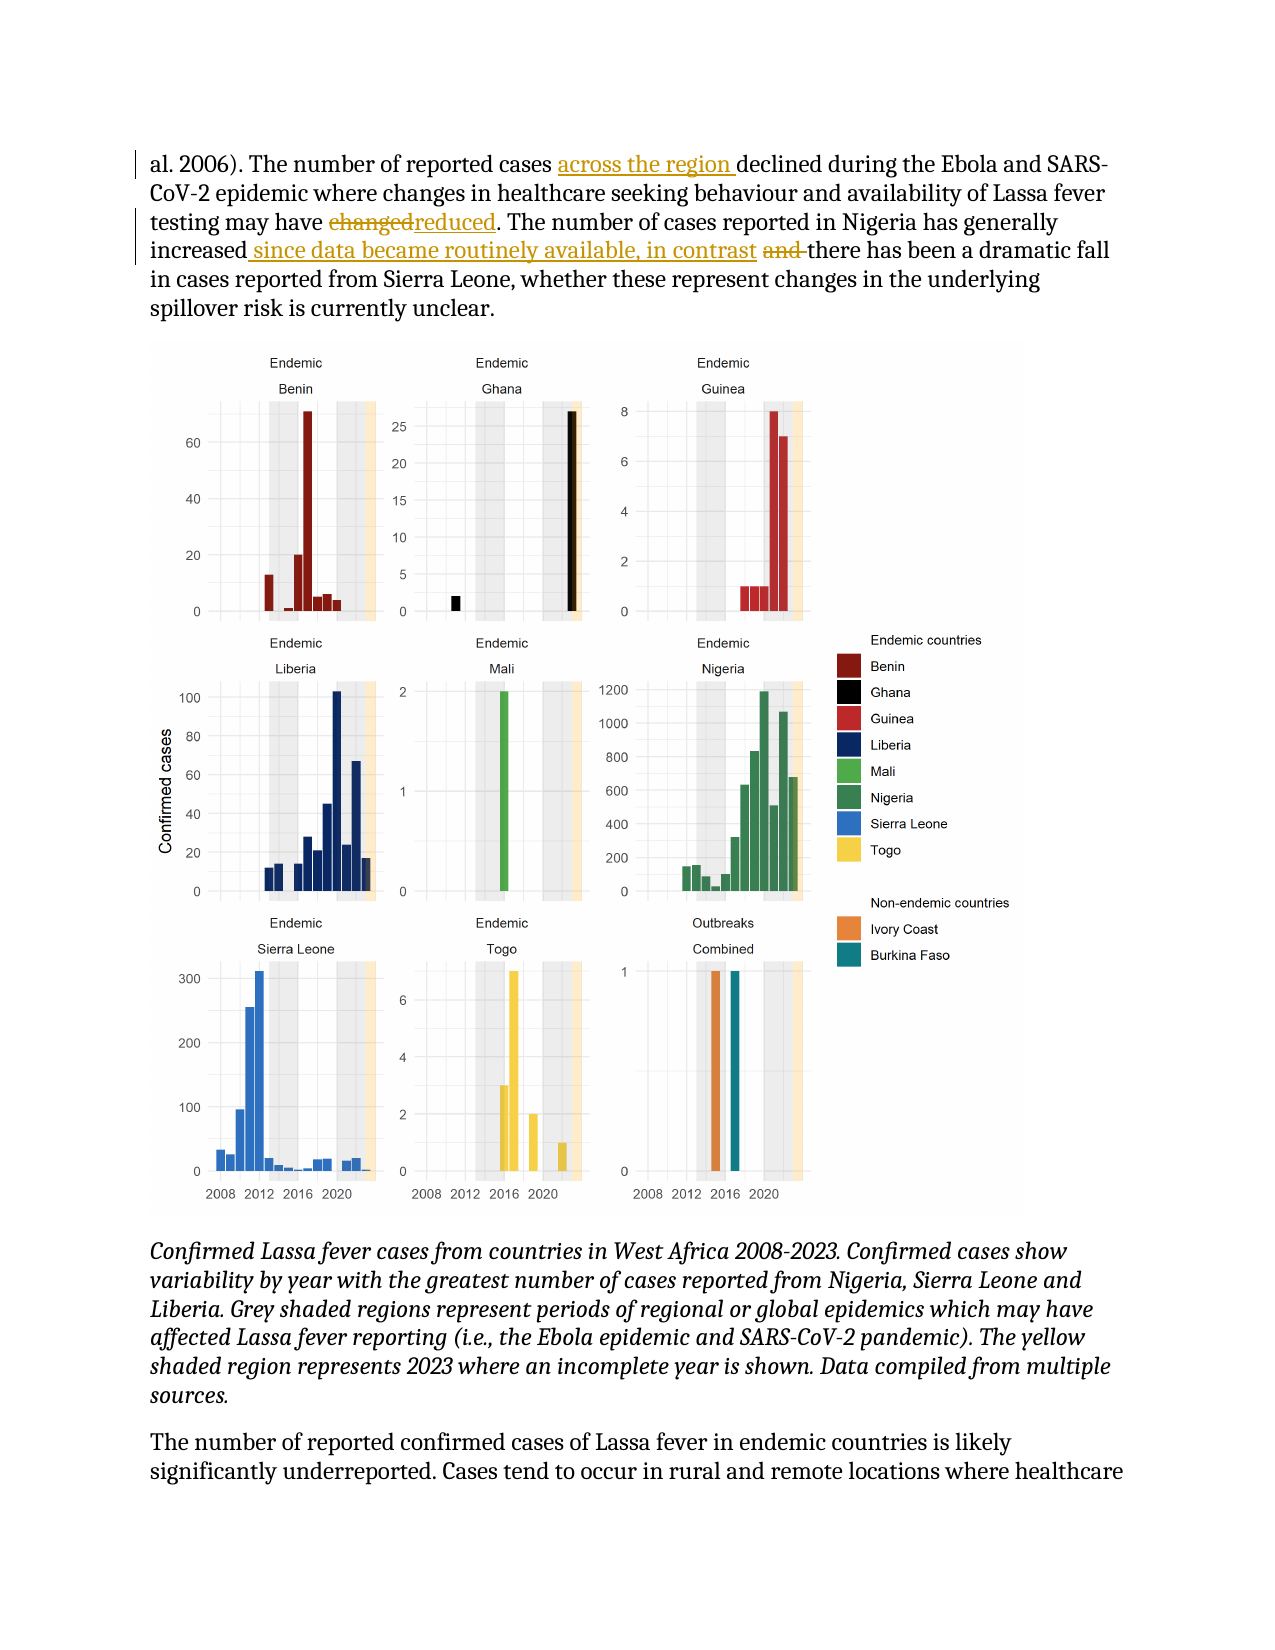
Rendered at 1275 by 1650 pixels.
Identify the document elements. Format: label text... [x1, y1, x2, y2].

text Confirmed Lassa fever cases from countries in West Africa 2008-2023. Confirmed cases show variability by year with the greatest number of cases reported from Nigeria, Sierra Leone and Liberia. Grey shaded regions represent periods of regional or global epidemics which may have affected Lassa fever reporting (i.e., the Ebola epidemic and SARS-CoV-2 pandemic). The yellow shaded region represents 2023 where an incomplete year is shown. Data compiled from multiple sources. [150, 1237, 1125, 1409]
picture [150, 341, 1025, 1217]
